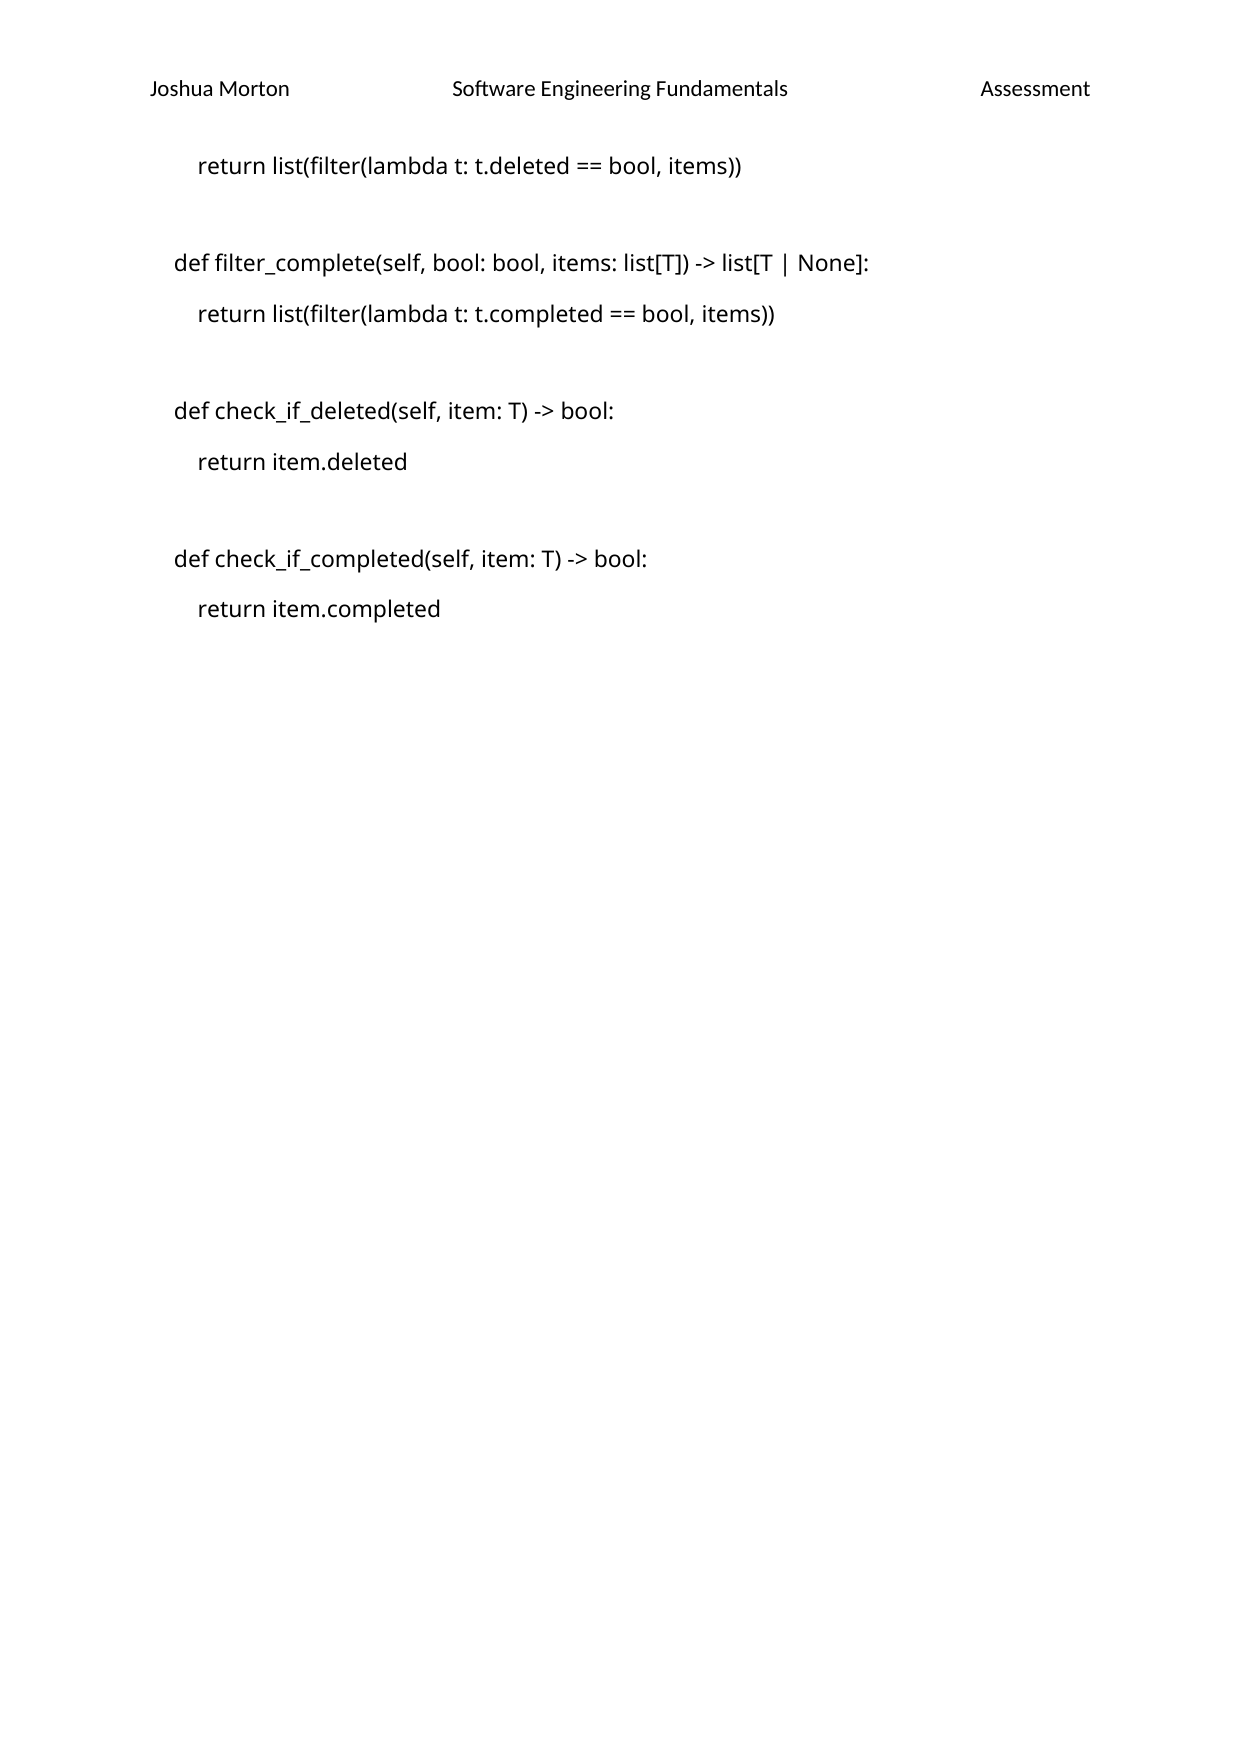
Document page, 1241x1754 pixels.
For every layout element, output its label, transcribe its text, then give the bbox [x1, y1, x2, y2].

text return list(filter(lambda t: t.deleted == bool, items)) [150, 150, 1090, 181]
text def check_if_completed(self, item: T) -> bool: [150, 543, 1090, 574]
text def check_if_deleted(self, item: T) -> bool: [150, 395, 1090, 426]
text def filter_complete(self, bool: bool, items: list[T]) -> list[T | None]: [150, 247, 1090, 278]
text return item.deleted [150, 445, 1090, 477]
text return item.completed [150, 593, 1090, 624]
text return list(filter(lambda t: t.completed == bool, items)) [150, 298, 1090, 329]
